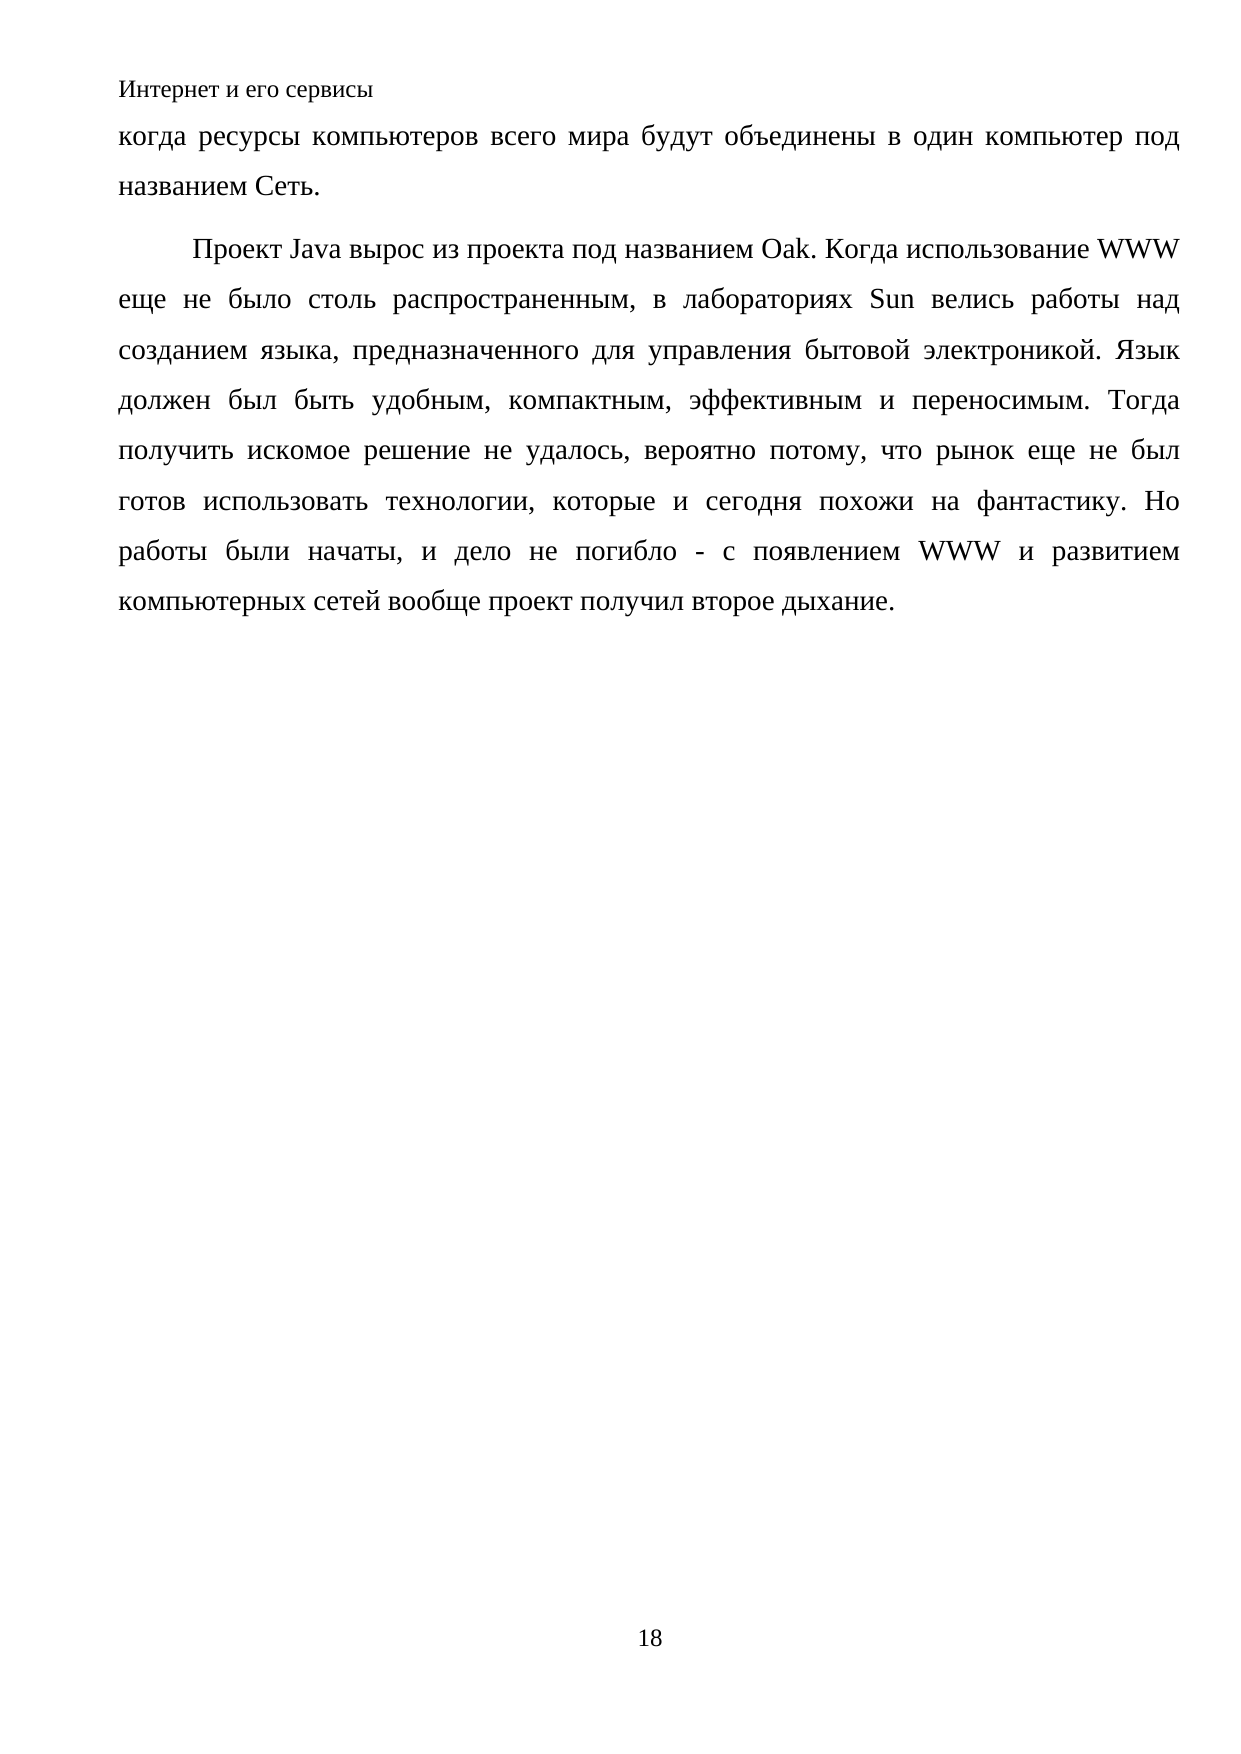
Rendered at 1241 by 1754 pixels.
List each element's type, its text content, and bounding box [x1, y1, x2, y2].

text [118, 118, 1181, 202]
text Проект Java вырос из проекта под названием Oak. Когда использование WWW еще не было столь распространенным, в лабораториях Sun велись работы над созданием языка, предназначенного для управления бытовой электроникой. Язык должен был быть удобным, компактным, эффективным и переносимым. Тогда получить искомое решение не удалось, вероятно потому, что рынок еще не был готов использовать технологии, которые и сегодня похожи на фантастику. Но работы были начаты, и дело не погибло - с появлением WWW и развитием компьютерных сетей вообще проект получил второе дыхание. [118, 231, 1181, 617]
